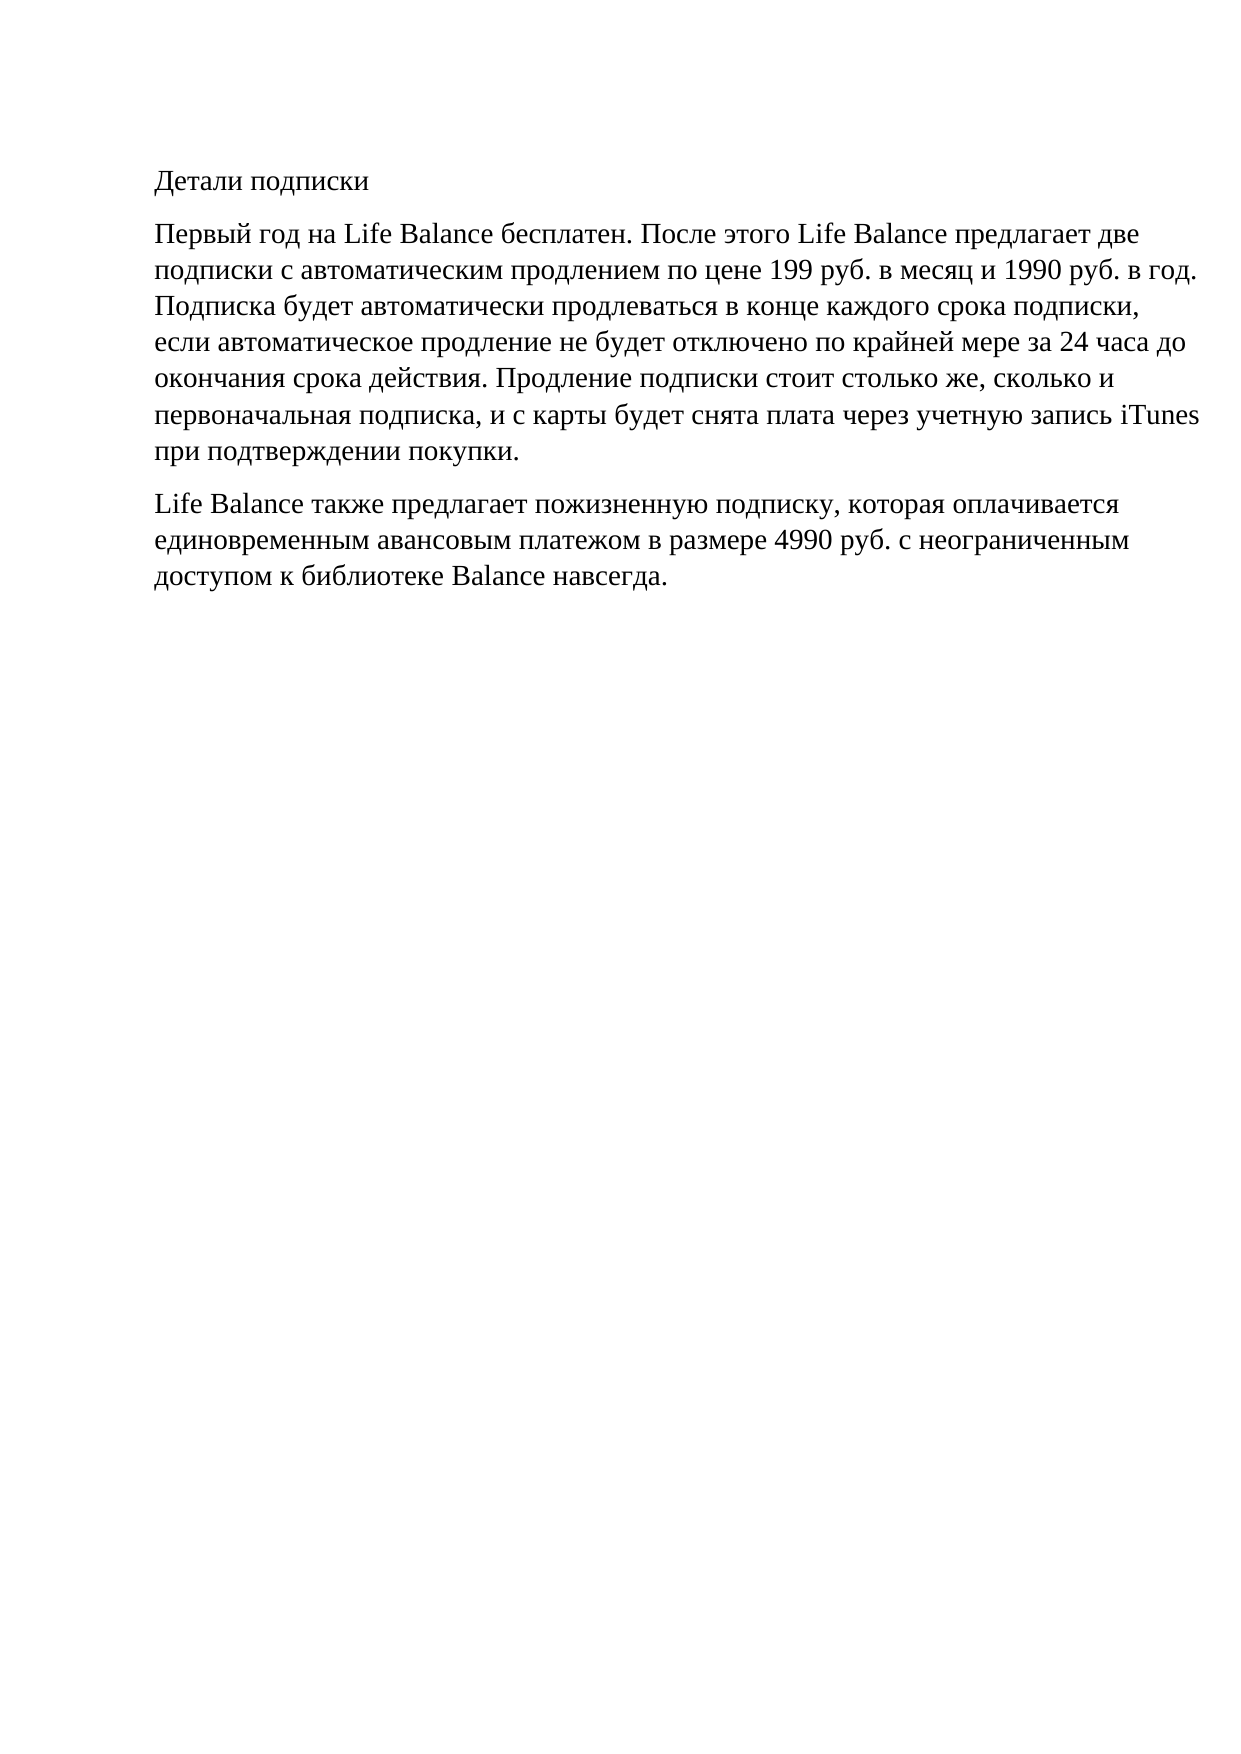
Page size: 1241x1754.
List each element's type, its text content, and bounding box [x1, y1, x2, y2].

text Life Balance также предлагает пожизненную подписку, которая оплачивается единовременным авансовым платежом в размере 4990 руб. с неограниченным доступом к библиотеке Balance навсегда. [154, 486, 1201, 592]
text Первый год на Life Balance бесплатен. После этого Life Balance предлагает две подписки с автоматическим продлением по цене 199 руб. в месяц и 1990 руб. в год. Подписка будет автоматически продлеваться в конце каждого срока подписки, если автоматическое продление не будет отключено по крайней мере за 24 часа до окончания срока действия. Продление подписки стоит столько же, сколько и первоначальная подписка, и с карты будет снята плата через учетную запись iTunes при подтверждении покупки. [154, 216, 1201, 466]
text Детали подписки [154, 163, 1201, 197]
